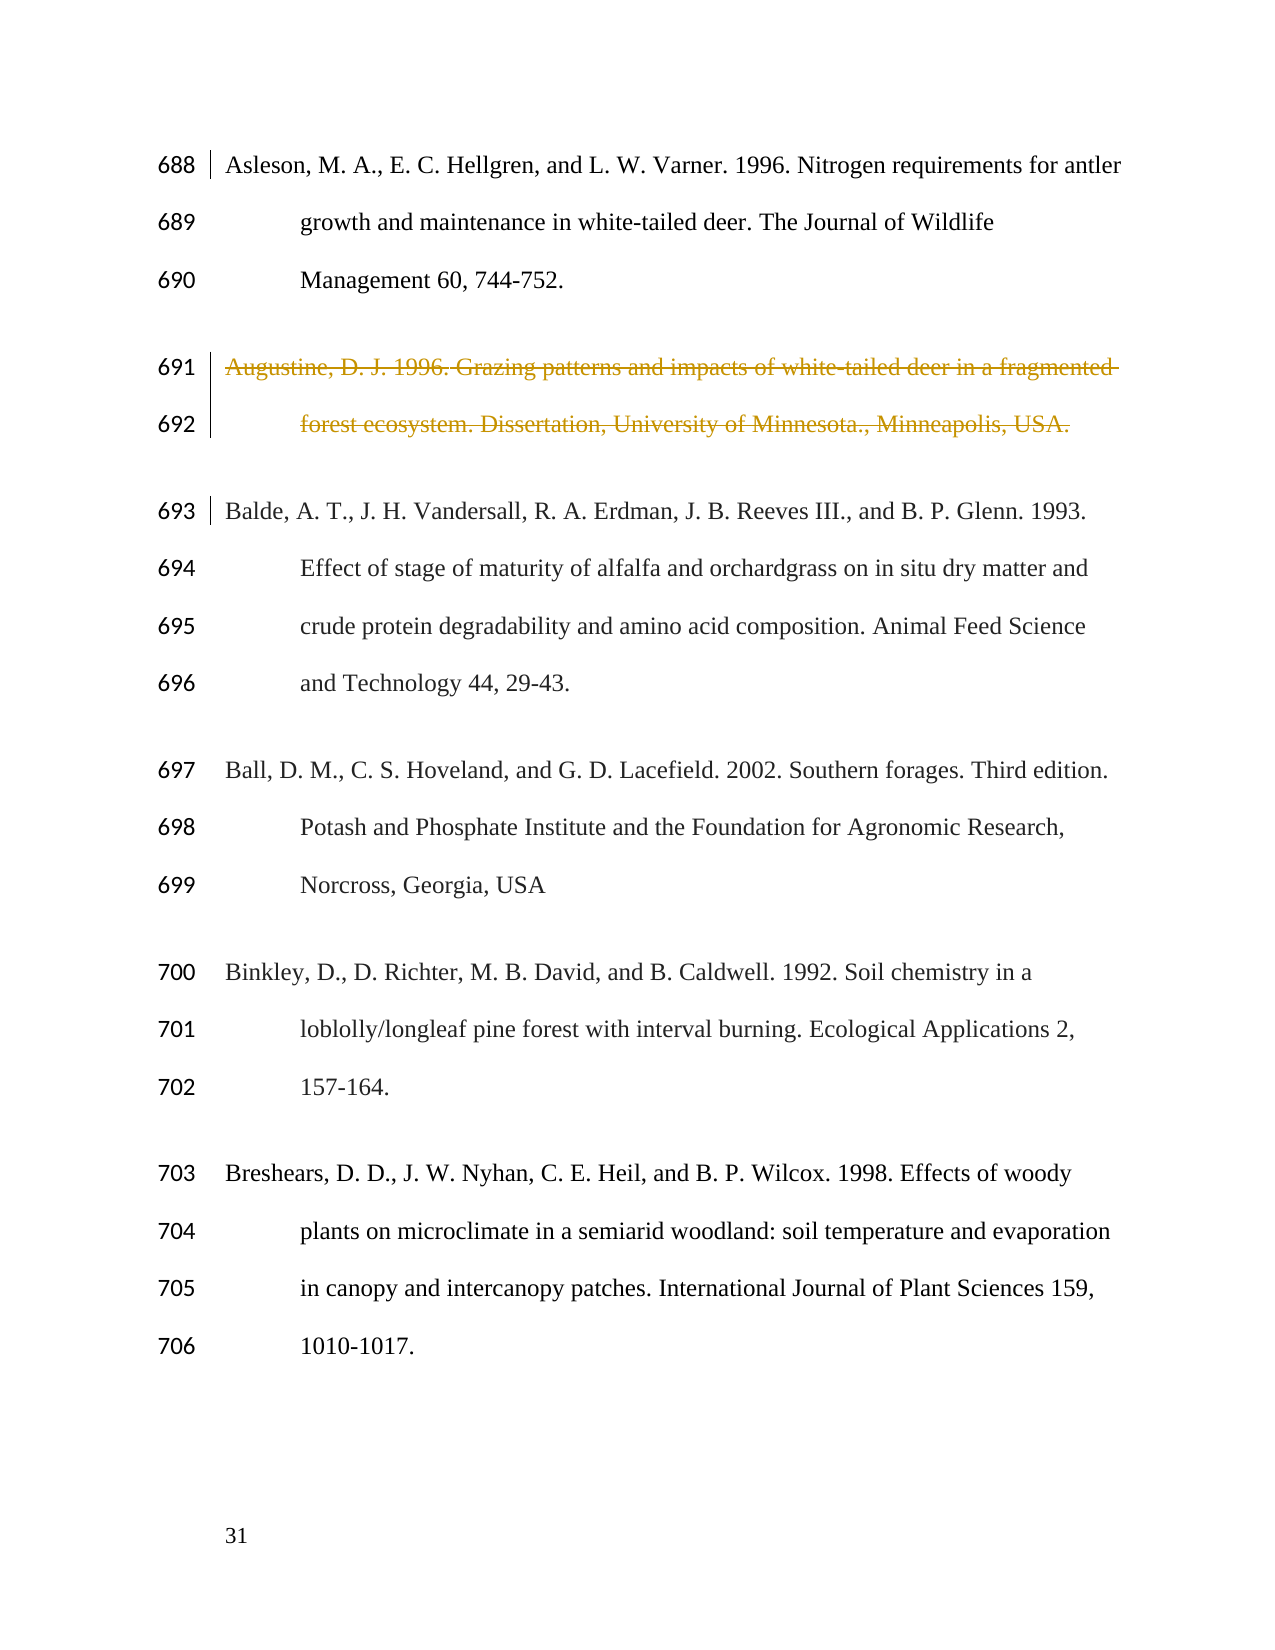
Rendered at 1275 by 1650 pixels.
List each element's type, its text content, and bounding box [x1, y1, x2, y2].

text Breshears, D. D., J. W. Nyhan, C. E. Heil, and B. P. Wilcox. 1998. Effects of woody plants on microclimate in a semiarid woodland: soil temperature and evaporation in canopy and intercanopy patches. International Journal of Plant Sciences 159, 1010-1017. [225, 1158, 1125, 1359]
text Binkley, D., D. Richter, M. B. David, and B. Caldwell. 1992. Soil chemistry in a loblolly/longleaf pine forest with interval burning. Ecological Applications 2, 157-164. [225, 957, 1125, 1100]
text Balde, A. T., J. H. Vandersall, R. A. Erdman, J. B. Reeves III., and B. P. Glenn. 1993. Effect of stage of maturity of alfalfa and orchardgrass on in situ dry matter and crude protein degradability and amino acid composition. Animal Feed Science and Technology 44, 29-43. [225, 496, 1125, 697]
text Ball, D. M., C. S. Hoveland, and G. D. Lacefield. 2002. Southern forages. Third edition. Potash and Phosphate Institute and the Foundation for Agronomic Research, Norcross, Georgia, USA [225, 755, 1125, 899]
text Asleson, M. A., E. C. Hellgren, and L. W. Varner. 1996. Nitrogen requirements for antler growth and maintenance in white-tailed deer. The Journal of Wildlife Management 60, 744-752. [225, 150, 1125, 294]
